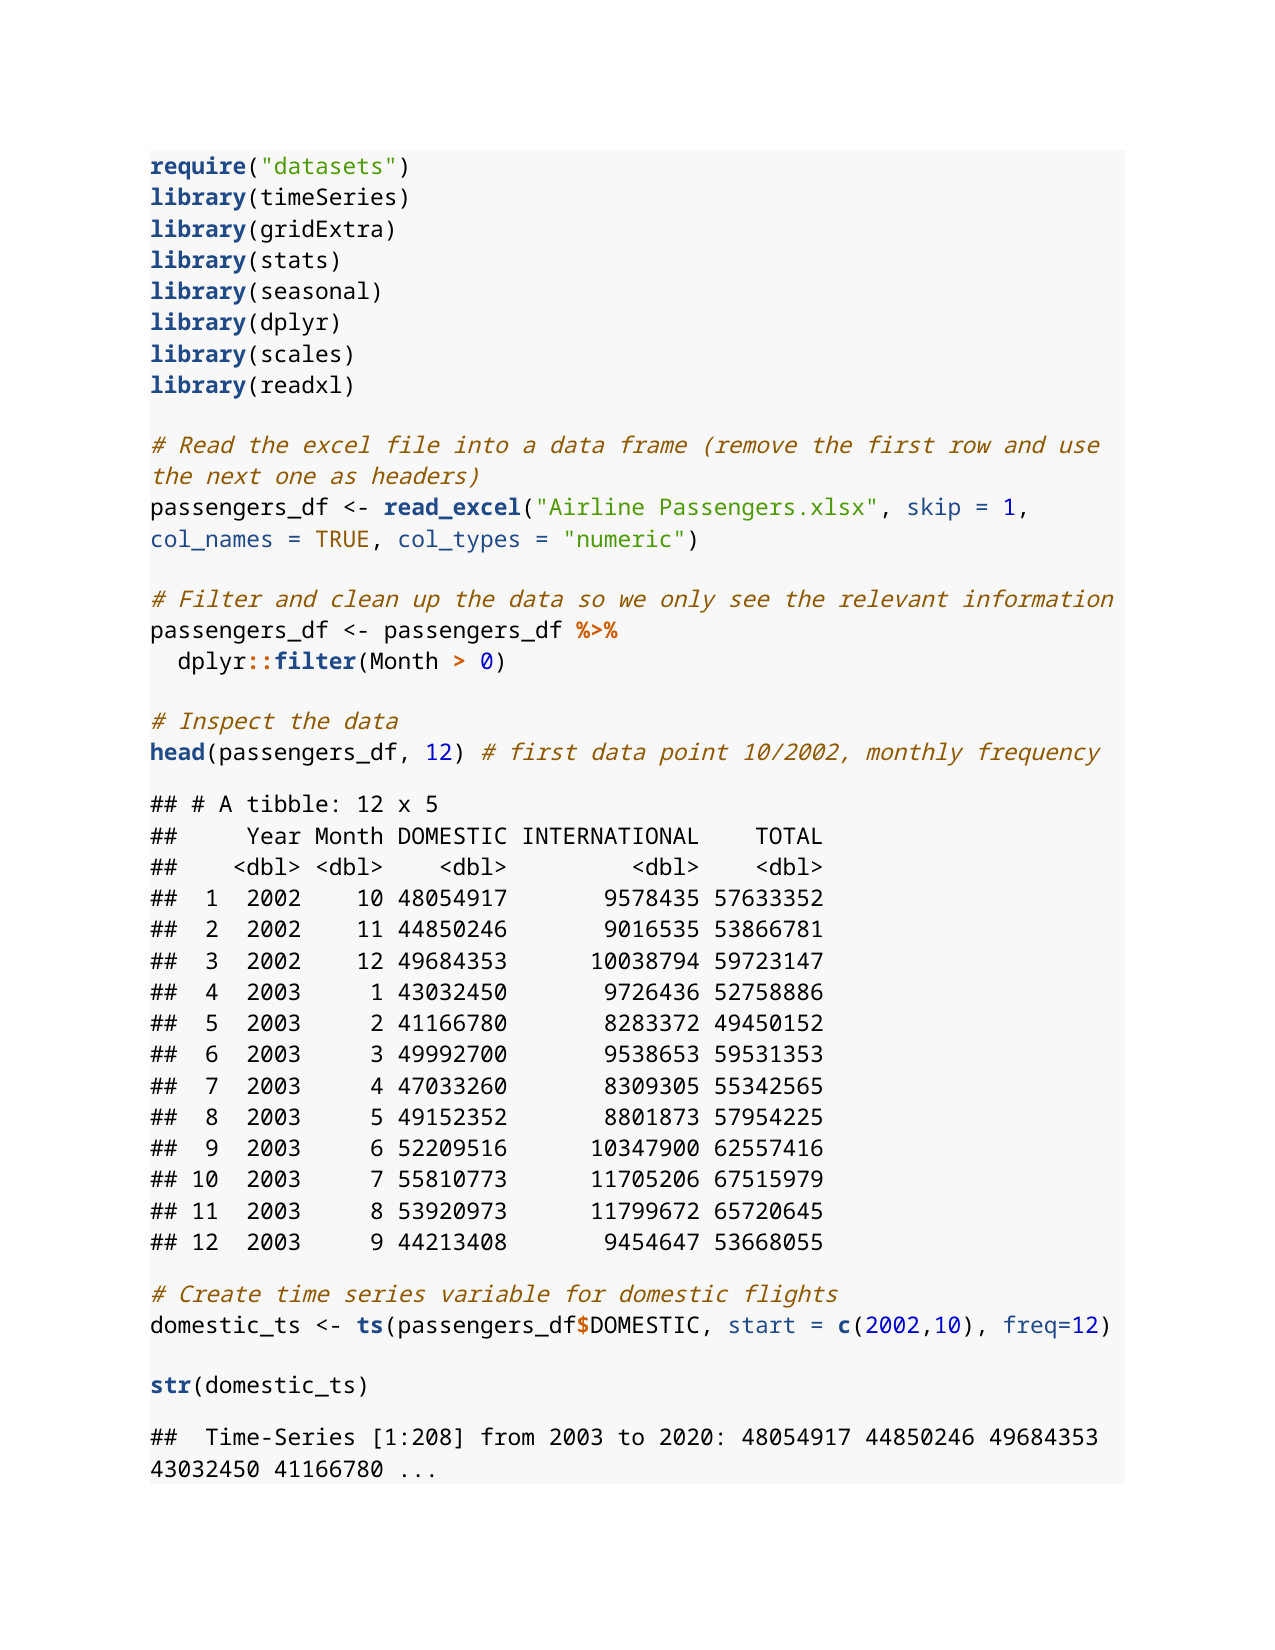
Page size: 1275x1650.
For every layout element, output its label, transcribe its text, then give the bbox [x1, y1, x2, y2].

text # Create time series variable for domestic flights domestic_ts <- ts(passengers_df$DOMESTIC, start = c(2002,10), freq=12) str(domestic_ts) [150, 1278, 1125, 1400]
text ## # A tibble: 12 x 5 ## Year Month DOMESTIC INTERNATIONAL TOTAL ## <dbl> <dbl> <dbl> <dbl> <dbl> ## 1 2002 10 48054917 9578435 57633352 ## 2 2002 11 44850246 9016535 53866781 ## 3 2002 12 49684353 10038794 59723147 ## 4 2003 1 43032450 9726436 52758886 ## 5 2003 2 41166780 8283372 49450152 ## 6 2003 3 49992700 9538653 59531353 ## 7 2003 4 47033260 8309305 55342565 ## 8 2003 5 49152352 8801873 57954225 ## 9 2003 6 52209516 10347900 62557416 ## 10 2003 7 55810773 11705206 67515979 ## 11 2003 8 53920973 11799672 65720645 ## 12 2003 9 44213408 9454647 53668055 [150, 788, 1125, 1257]
text ## Time-Series [1:208] from 2003 to 2020: 48054917 44850246 49684353 43032450 41166780 ... [150, 1421, 1125, 1484]
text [150, 150, 1125, 767]
